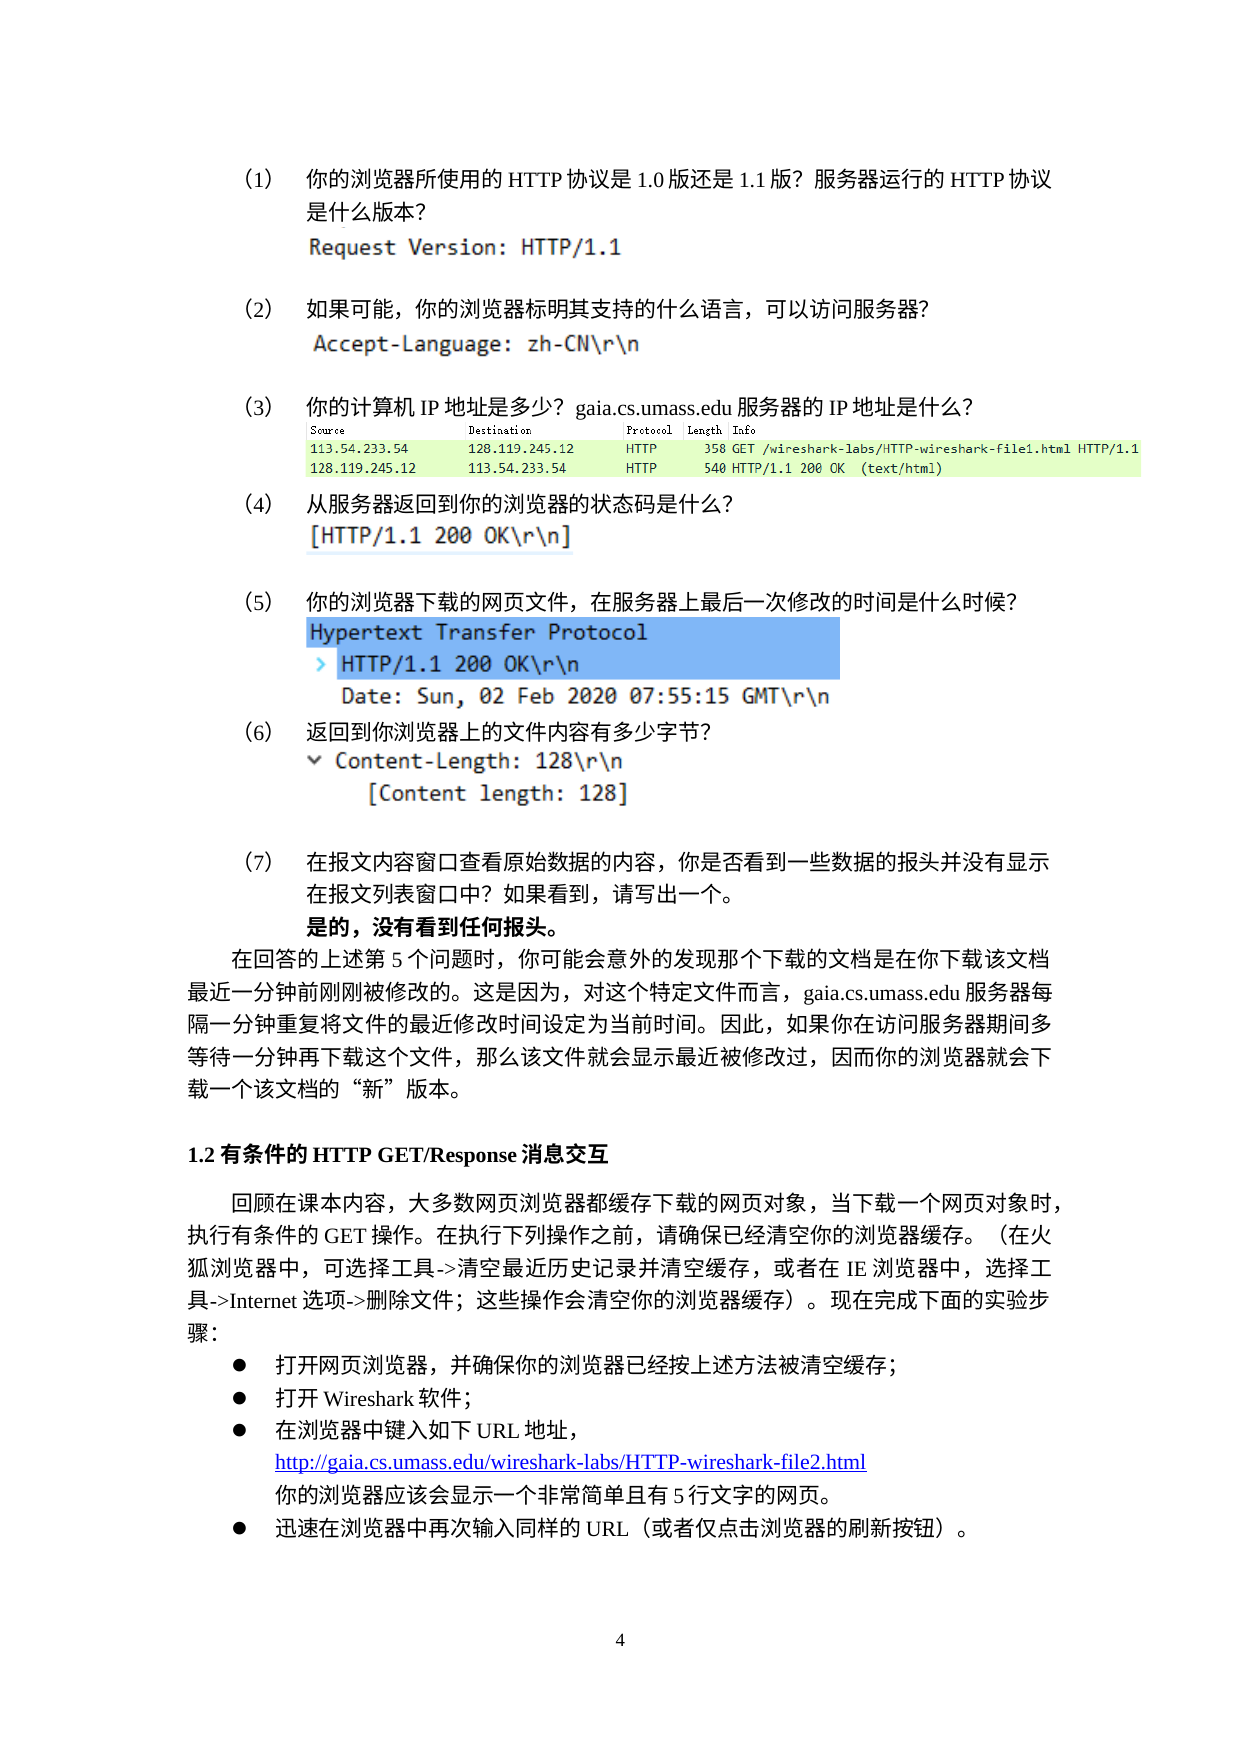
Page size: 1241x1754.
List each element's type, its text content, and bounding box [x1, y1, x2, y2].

list 返回到你浏览器上的文件内容有多少字节？ [231, 714, 1053, 747]
list 在浏览器中键入如下URL地址， [231, 1413, 1053, 1445]
list 你的浏览器下载的网页文件，在服务器上最后一次修改的时间是什么时候？ [231, 584, 1053, 617]
text http://gaia.cs.umass.edu/wireshark-labs/HTTP-wireshark-file2.html [275, 1445, 1053, 1478]
picture [306, 227, 628, 268]
text 在回答的上述第5个问题时，你可能会意外的发现那个下载的文档是在你下载该文档最近一分钟前刚刚被修改的。这是因为，对这个特定文件而言，gaia.cs.umass.edu服务器每隔一分钟重复将文件的最近修改时间设定为当前时间。因此，如果你在访问服务器期间多等待一分钟再下载这个文件，那么该文件就会显示最近被修改过，因而你的浏览器就会下载一个该文档的“新”版本。 [187, 942, 1053, 1104]
picture [306, 324, 657, 366]
list 如果可能，你的浏览器标明其支持的什么语言，可以访问服务器？ [231, 292, 1053, 324]
list 迅速在浏览器中再次输入同样的URL（或者仅点击浏览器的刷新按钮）。 [231, 1510, 1053, 1543]
text 是的，没有看到任何报头。 [306, 909, 1053, 942]
picture [305, 422, 1142, 477]
list 从服务器返回到你的浏览器的状态码是什么？ [231, 487, 1053, 519]
list 打开网页浏览器，并确保你的浏览器已经按上述方法被清空缓存； [231, 1348, 1053, 1380]
picture [306, 617, 840, 715]
text 1.2 有条件的HTTP GET/Response消息交互 [187, 1137, 1053, 1169]
list 你的计算机IP地址是多少？gaia.cs.umass.edu服务器的IP地址是什么？ [231, 389, 1053, 422]
picture [306, 519, 574, 555]
list 在报文内容窗口查看原始数据的内容，你是否看到一些数据的报头并没有显示在报文列表窗口中？如果看到，请写出一个。 [231, 844, 1053, 909]
list 打开Wireshark软件； [231, 1380, 1053, 1413]
text 你的浏览器应该会显示一个非常简单且有5行文字的网页。 [275, 1478, 1053, 1510]
text 回顾在课本内容，大多数网页浏览器都缓存下载的网页对象，当下载一个网页对象时，执行有条件的GET操作。在执行下列操作之前，请确保已经清空你的浏览器缓存。（在火狐浏览器中，可选择工具->清空最近历史记录并清空缓存，或者在IE浏览器中，选择工具->Internet选项->删除文件；这些操作会清空你的浏览器缓存）。现在完成下面的实验步骤： [187, 1185, 1053, 1348]
picture [306, 747, 634, 814]
list 你的浏览器所使用的HTTP协议是1.0版还是1.1版？服务器运行的HTTP协议是什么版本？ [231, 162, 1053, 227]
